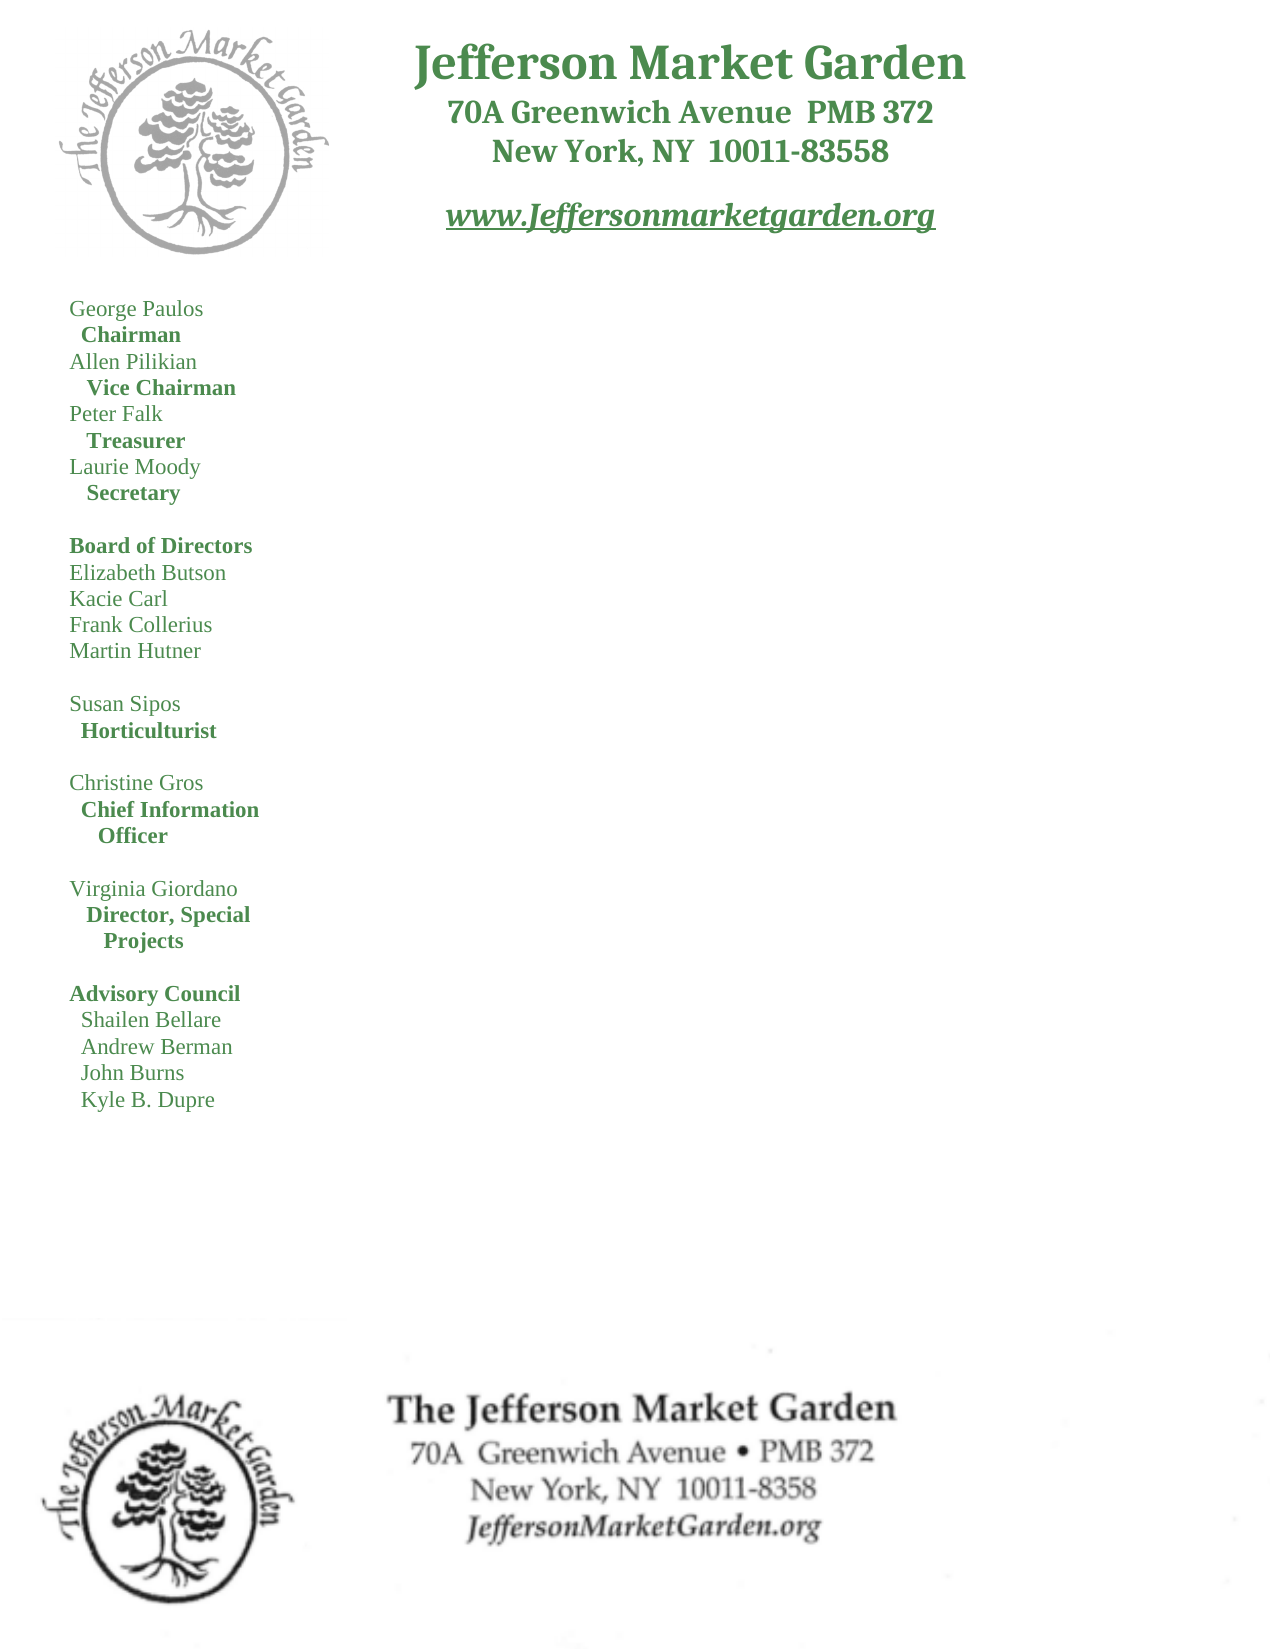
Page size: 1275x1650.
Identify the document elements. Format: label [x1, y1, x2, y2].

picture [54, 27, 329, 256]
